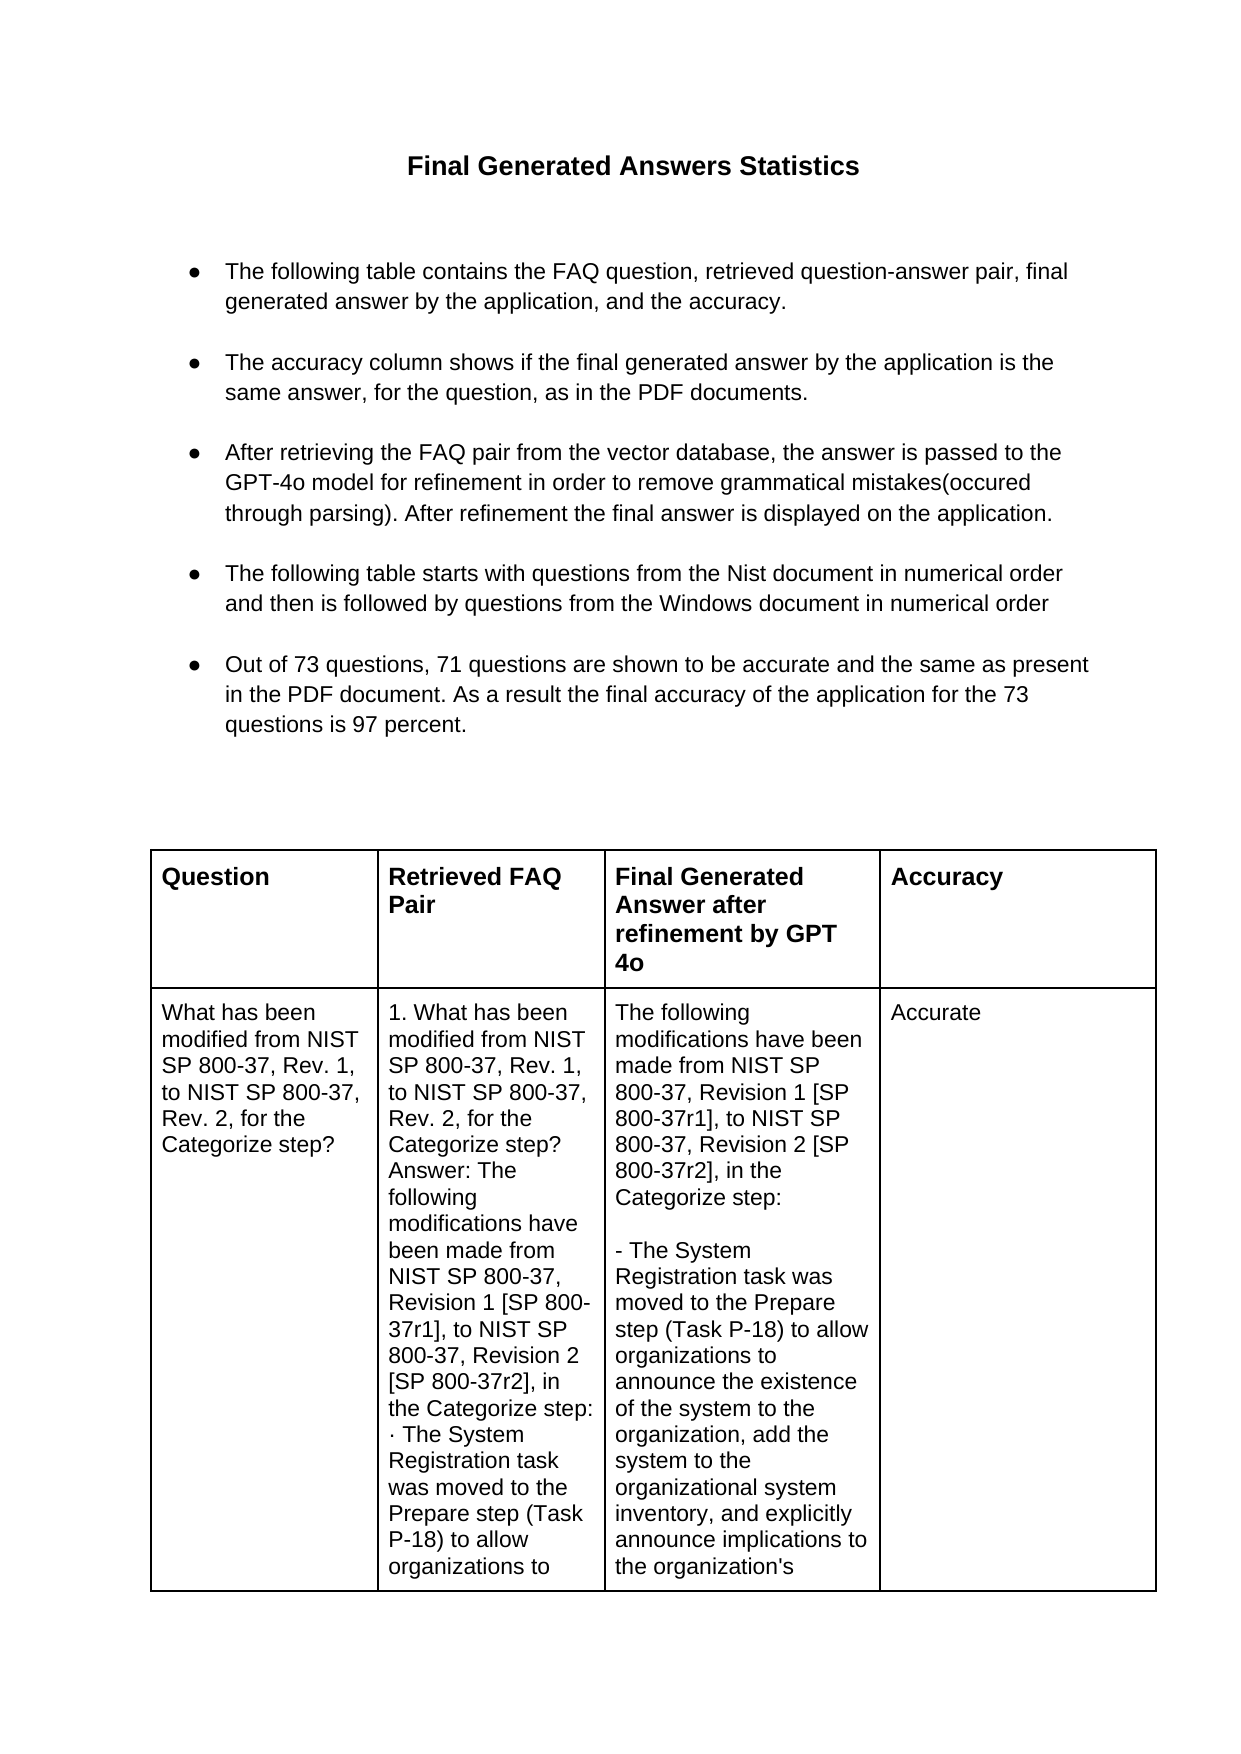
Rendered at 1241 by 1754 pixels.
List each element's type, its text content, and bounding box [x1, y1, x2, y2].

table_cell Accurate [881, 989, 1155, 1589]
list Out of 73 questions, 71 questions are shown to be accurate and the same as present in the PDF document. As a result the final accuracy of the application for the 73 questions is 97 percent. [187, 651, 1090, 737]
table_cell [606, 989, 879, 1589]
table_header Retrieved FAQ Pair [379, 851, 604, 987]
list The following table contains the FAQ question, retrieved question-answer pair, final generated answer by the application, and the accuracy. [187, 258, 1090, 314]
list After retrieving the FAQ pair from the vector database, the answer is passed to the GPT-4o model for refinement in order to remove grammatical mistakes(occured through parsing). After refinement the final answer is displayed on the application. [187, 439, 1090, 526]
list The following table starts with questions from the Nist document in numerical order and then is followed by questions from the Windows document in numerical order [187, 560, 1090, 616]
table_header Question [152, 851, 377, 987]
table_header Final Generated Answer after refinement by GPT 4o [606, 851, 879, 987]
text Final Generated Answers Statistics [300, 150, 1090, 181]
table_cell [379, 989, 604, 1589]
list The accuracy column shows if the final generated answer by the application is the same answer, for the question, as in the PDF documents. [187, 348, 1090, 405]
table_header Accuracy [881, 851, 1155, 987]
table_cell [152, 989, 377, 1589]
